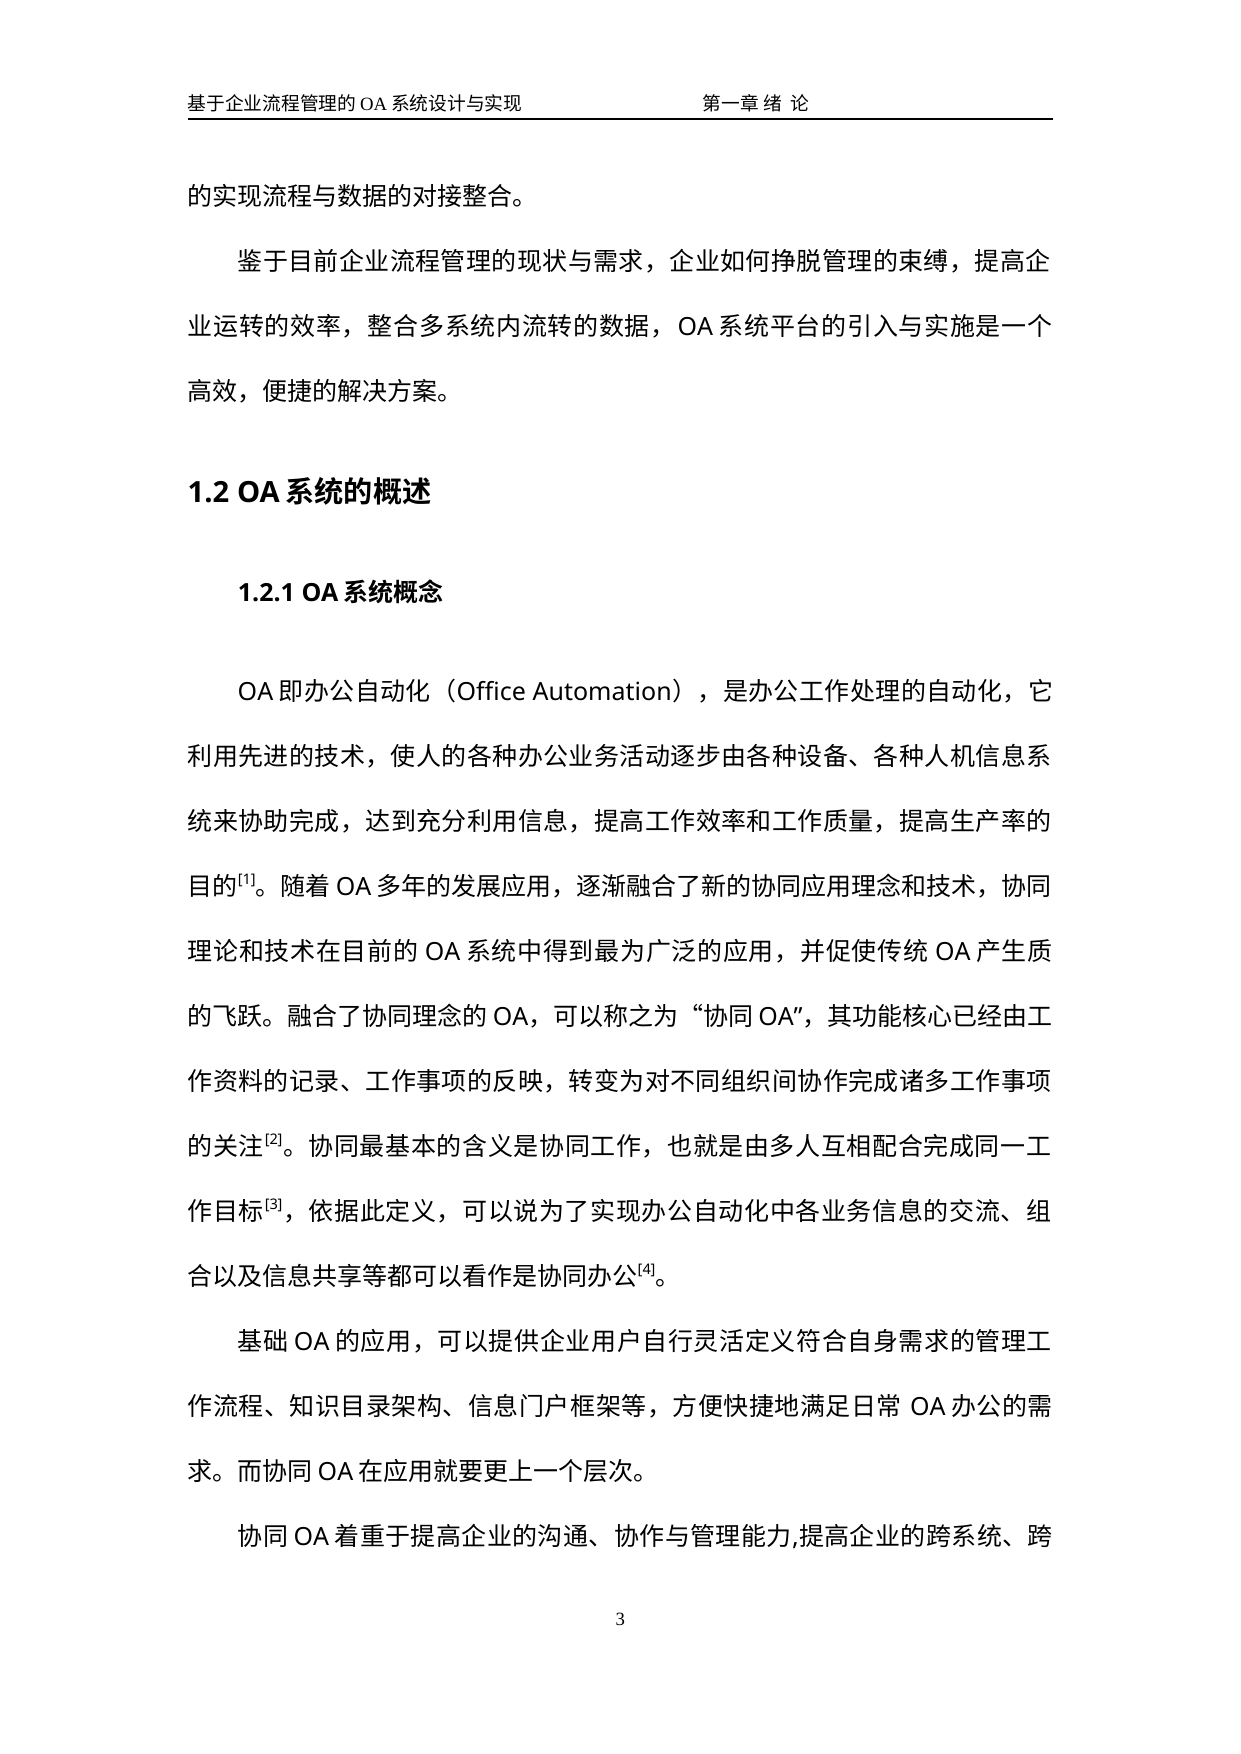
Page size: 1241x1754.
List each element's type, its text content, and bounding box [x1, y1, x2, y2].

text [187, 162, 1053, 227]
text OA即办公自动化（Office Automation），是办公工作处理的自动化，它利用先进的技术，使人的各种办公业务活动逐步由各种设备、各种人机信息系统来协助完成，达到充分利用信息，提高工作效率和工作质量，提高生产率的目的[1]。随着OA多年的发展应用，逐渐融合了新的协同应用理念和技术，协同理论和技术在目前的OA系统中得到最为广泛的应用，并促使传统OA产生质的飞跃。融合了协同理念的OA，可以称之为“协同OA”，其功能核心已经由工作资料的记录、工作事项的反映，转变为对不同组织间协作完成诸多工作事项的关注[2]。协同最基本的含义是协同工作，也就是由多人互相配合完成同一工作目标[3]，依据此定义，可以说为了实现办公自动化中各业务信息的交流、组合以及信息共享等都可以看作是协同办公[4]。 [187, 657, 1053, 1307]
subtitle 1.2 OA系统的概述 [187, 457, 1053, 522]
text 鉴于目前企业流程管理的现状与需求，企业如何挣脱管理的束缚，提高企业运转的效率，整合多系统内流转的数据，OA系统平台的引入与实施是一个高效，便捷的解决方案。 [187, 227, 1053, 422]
text 基础OA的应用，可以提供企业用户自行灵活定义符合自身需求的管理工作流程、知识目录架构、信息门户框架等，方便快捷地满足日常OA办公的需求。而协同OA在应用就要更上一个层次。 [187, 1307, 1053, 1502]
subtitle 1.2.1 OA系统概念 [187, 558, 1053, 623]
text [187, 1502, 1053, 1567]
